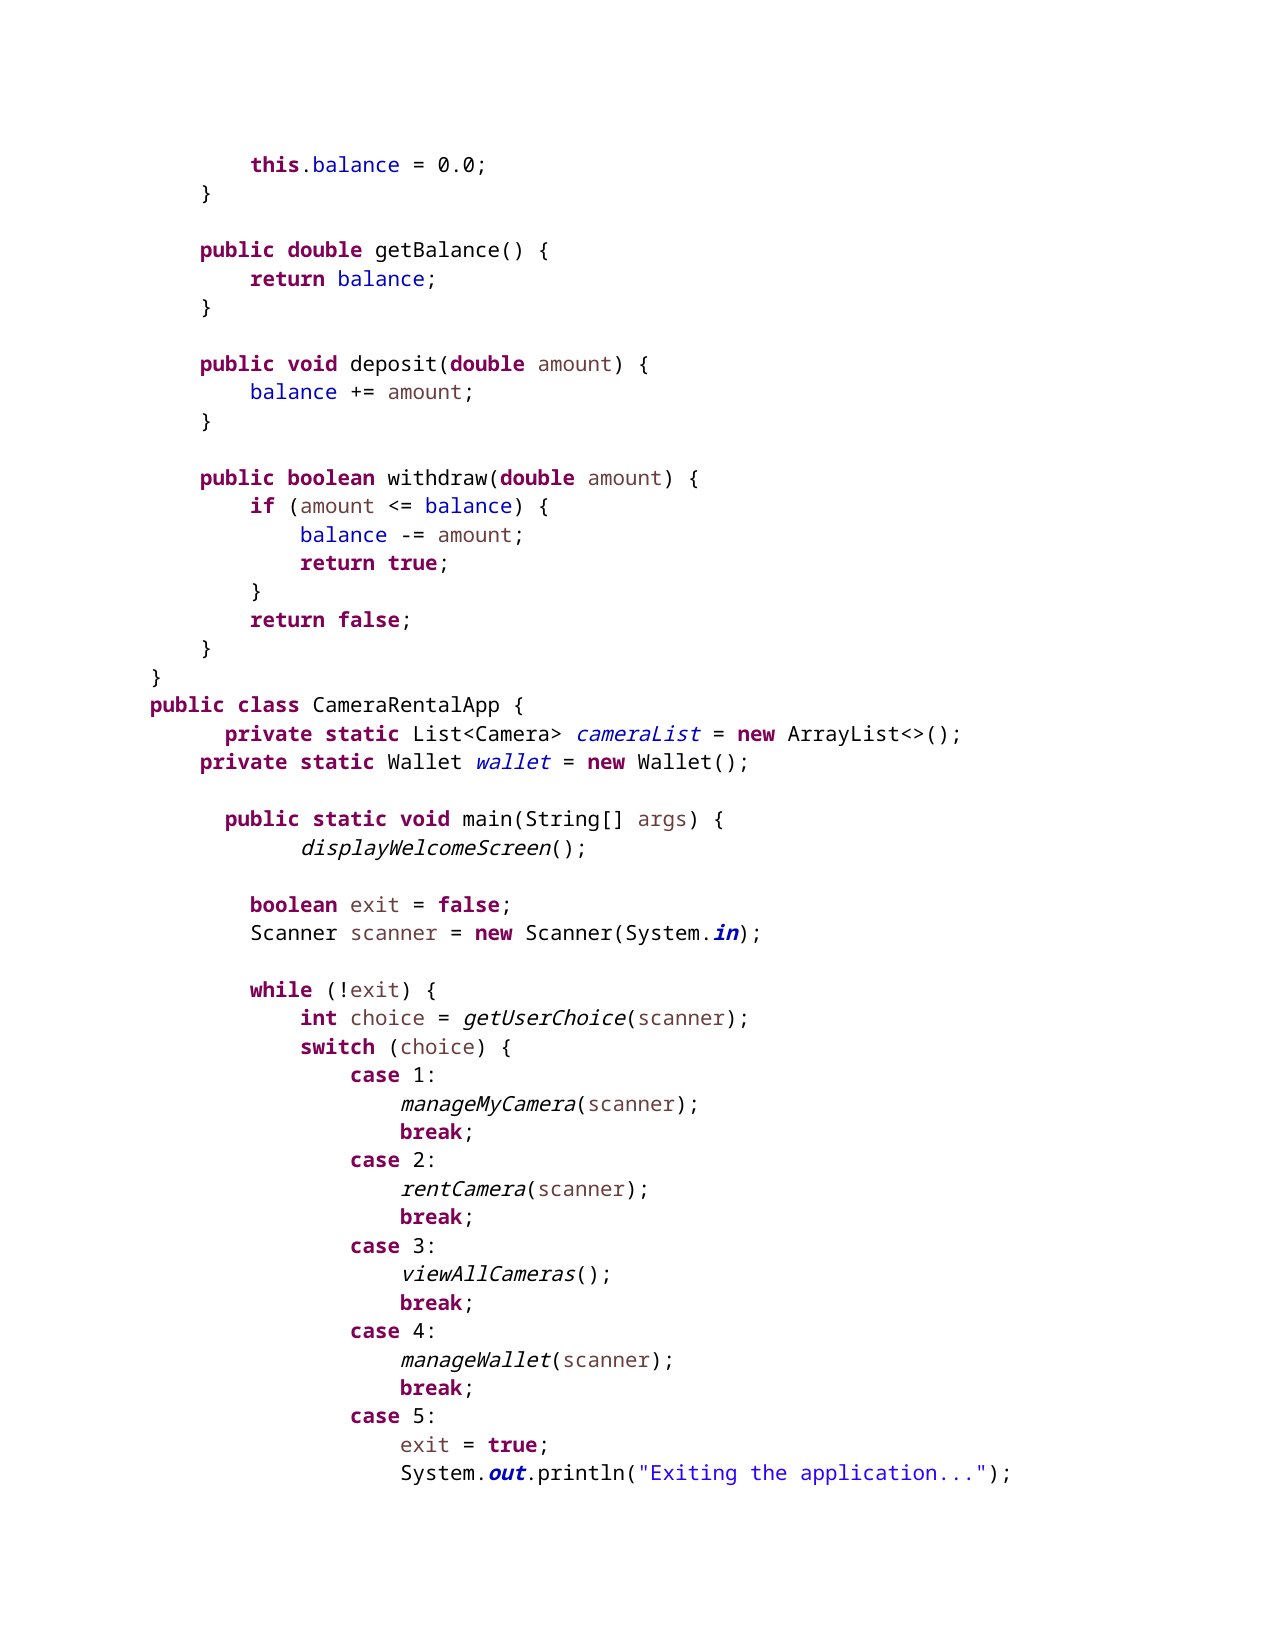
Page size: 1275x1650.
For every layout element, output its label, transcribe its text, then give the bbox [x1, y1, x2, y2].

text break; [150, 1117, 1125, 1146]
text this.balance = 0.0; [150, 150, 1125, 178]
text public boolean withdraw(double amount) { [150, 463, 1125, 491]
text Scanner scanner = new Scanner(System.in); [150, 918, 1125, 947]
text balance -= amount; [150, 520, 1125, 548]
text if (amount <= balance) { [150, 491, 1125, 520]
text exit = true; [150, 1430, 1125, 1458]
text break; [150, 1202, 1125, 1231]
text } [150, 178, 1125, 207]
text manageMyCamera(scanner); [150, 1089, 1125, 1117]
text while (!exit) { [150, 975, 1125, 1003]
text System.out.println("Exiting the application..."); [150, 1458, 1125, 1487]
text return false; [150, 605, 1125, 633]
text manageWallet(scanner); [150, 1345, 1125, 1373]
text switch (choice) { [150, 1032, 1125, 1060]
text public void deposit(double amount) { [150, 349, 1125, 377]
text case 4: [150, 1316, 1125, 1345]
text } [150, 406, 1125, 434]
text } [150, 292, 1125, 321]
text boolean exit = false; [150, 890, 1125, 918]
text break; [150, 1288, 1125, 1316]
text public double getBalance() { [150, 235, 1125, 264]
text viewAllCameras(); [150, 1259, 1125, 1288]
text case 3: [150, 1231, 1125, 1259]
text case 5: [150, 1402, 1125, 1430]
text return true; [150, 548, 1125, 577]
text case 1: [150, 1060, 1125, 1089]
text return balance; [150, 264, 1125, 292]
text } [150, 662, 1125, 690]
text displayWelcomeScreen(); [150, 833, 1125, 861]
text case 2: [150, 1146, 1125, 1174]
text int choice = getUserChoice(scanner); [150, 1003, 1125, 1032]
text } [150, 577, 1125, 605]
text break; [150, 1373, 1125, 1402]
text public class CameraRentalApp { [150, 690, 1125, 719]
text rentCamera(scanner); [150, 1174, 1125, 1202]
text private static Wallet wallet = new Wallet(); [150, 747, 1125, 776]
text public static void main(String[] args) { [150, 804, 1125, 833]
text } [150, 633, 1125, 662]
text balance += amount; [150, 377, 1125, 406]
text private static List<Camera> cameraList = new ArrayList<>(); [150, 719, 1125, 747]
